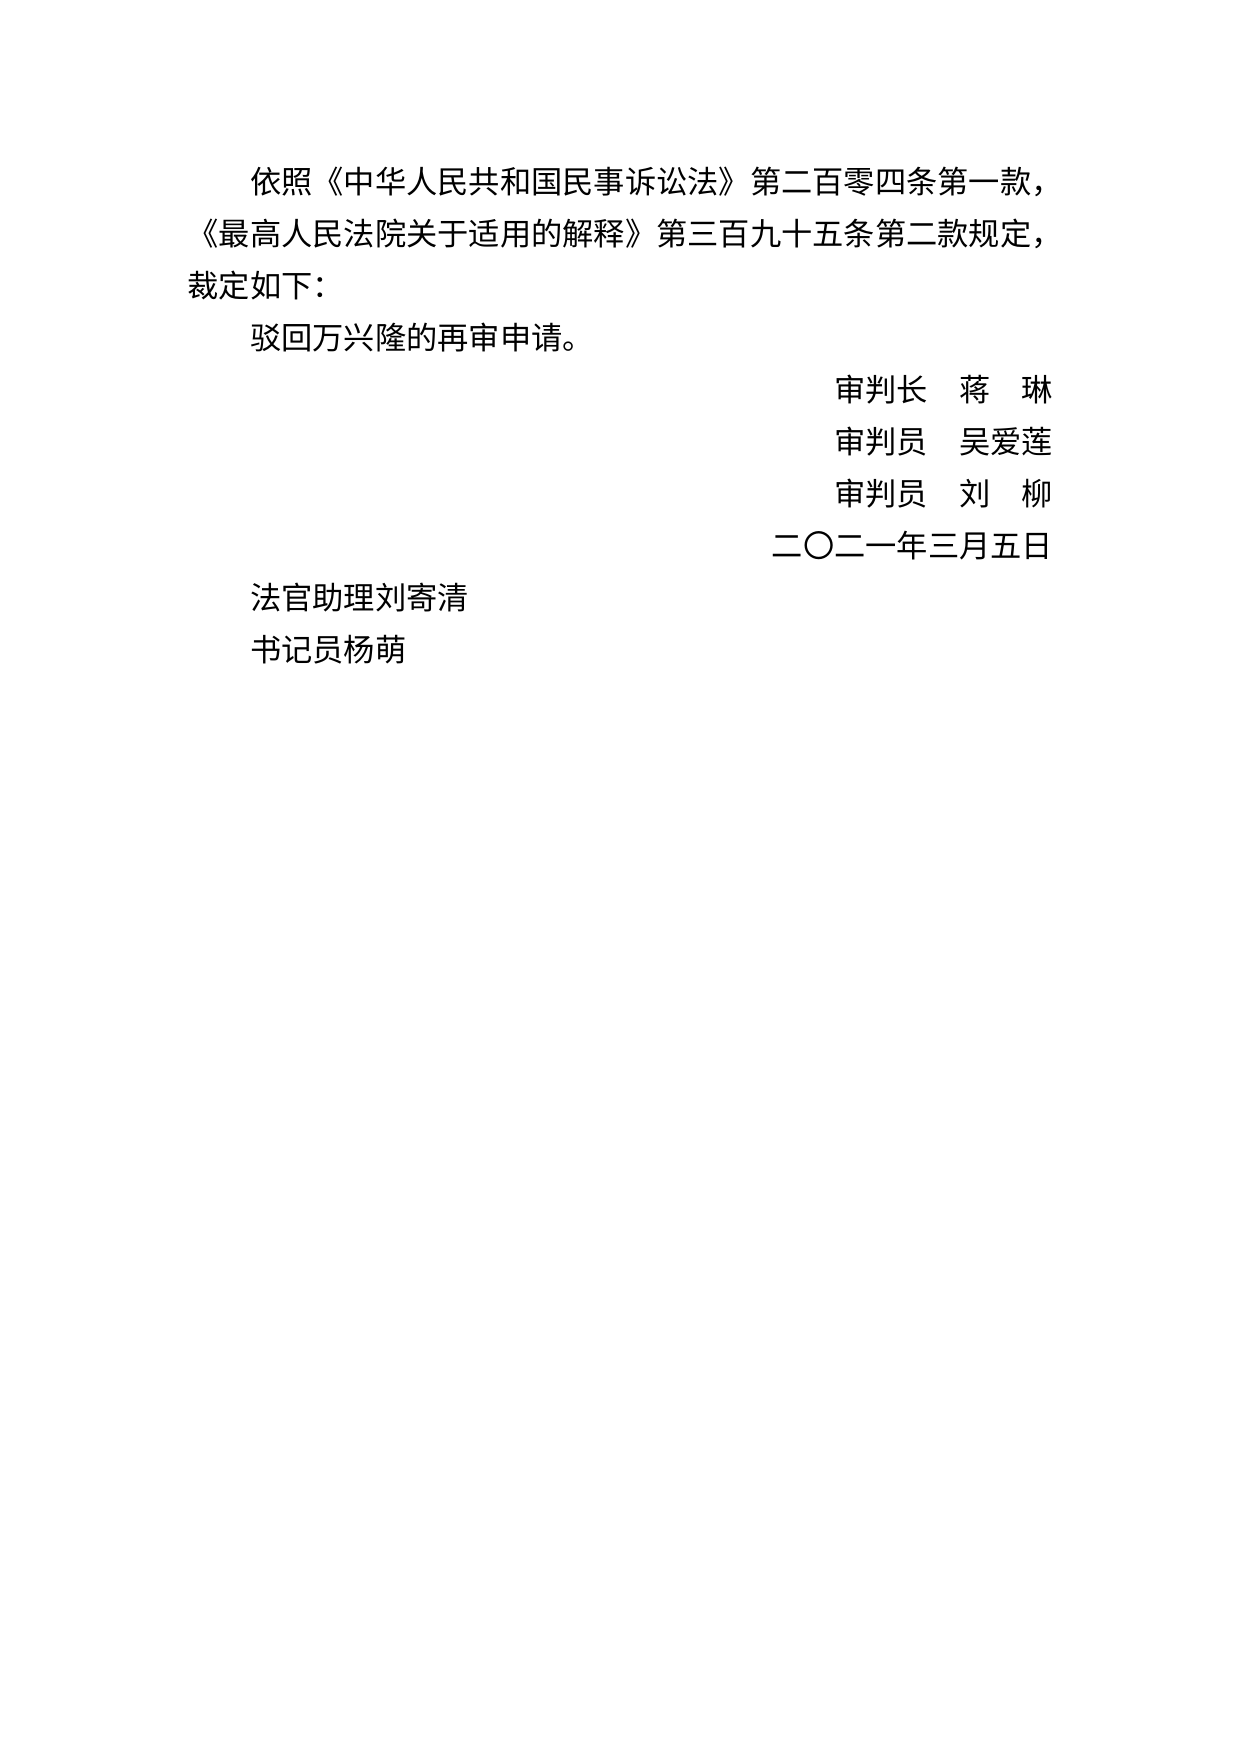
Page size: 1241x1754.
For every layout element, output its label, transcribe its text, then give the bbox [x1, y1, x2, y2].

text 审判员 吴爱莲 [187, 410, 1053, 462]
text 二〇二一年三月五日 [187, 514, 1053, 567]
text 依照《中华人民共和国民事诉讼法》第二百零四条第一款，《最高人民法院关于适用的解释》第三百九十五条第二款规定，裁定如下： [187, 150, 1053, 306]
text 书记员杨萌 [187, 619, 1053, 671]
text 法官助理刘寄清 [187, 567, 1053, 619]
text 审判长 蒋 琳 [187, 358, 1053, 410]
text 驳回万兴隆的再审申请。 [187, 306, 1053, 358]
text 审判员 刘 柳 [187, 462, 1053, 514]
